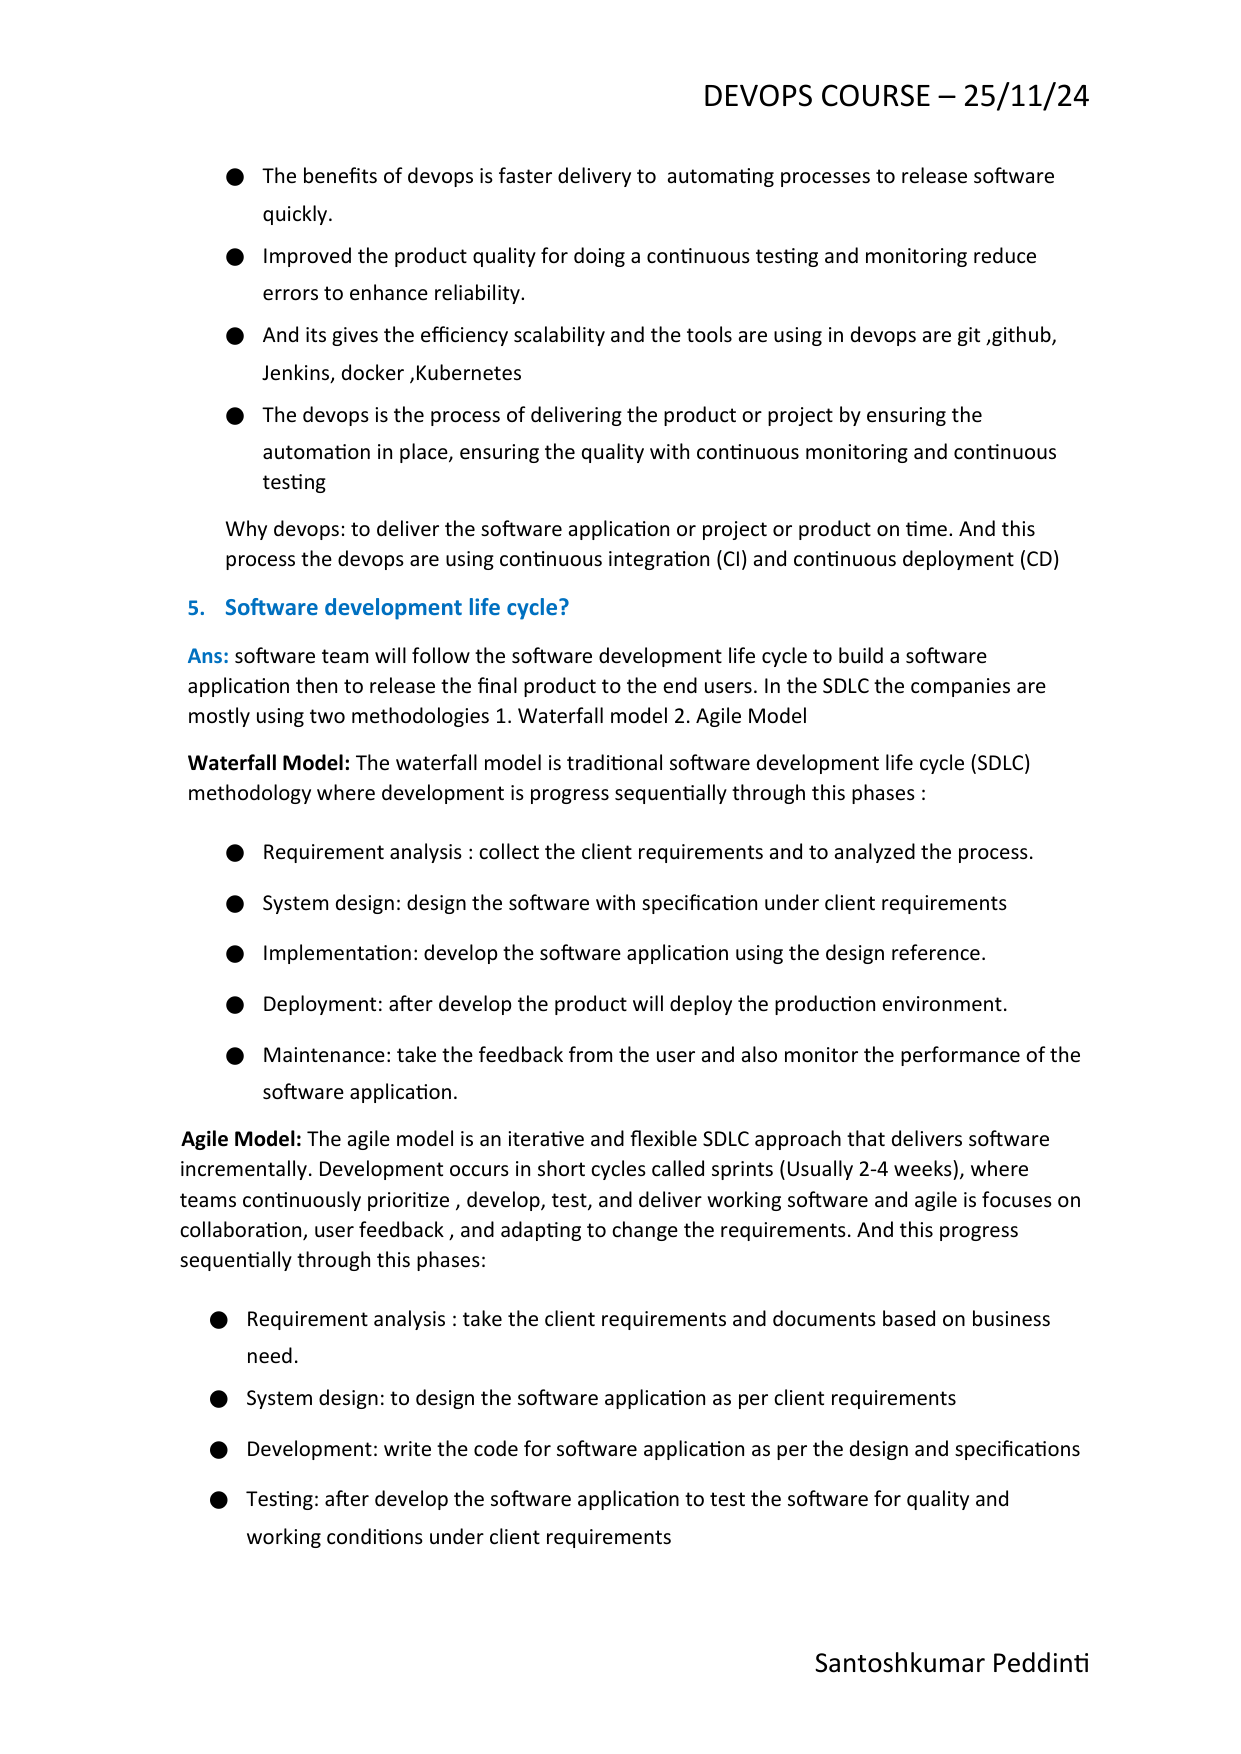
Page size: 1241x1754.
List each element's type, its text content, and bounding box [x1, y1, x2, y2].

list The devops is the process of delivering the product or project by ensuring the automation in place, ensuring the quality with continuous monitoring and continuous testing [225, 388, 1090, 496]
text Why devops: to deliver the software application or project or product on time. And this process the devops are using continuous integration (CI) and continuous deployment (CD) [225, 514, 1090, 573]
text Agile Model: The agile model is an iterative and flexible SDLC approach that delivers software incrementally. Development occurs in short cycles called sprints (Usually 2-4 weeks), where teams continuously prioritize , develop, test, and deliver working software and agile is focuses on collaboration, user feedback , and adapting to change the requirements. And this progress sequentially through this phases: [150, 1124, 1090, 1273]
list Requirement analysis : collect the client requirements and to analyzed the process. [225, 825, 1090, 872]
list System design: design the software with specification under client requirements [225, 876, 1090, 923]
list And its gives the efficiency scalability and the tools are using in devops are git ,github, Jenkins, docker ,Kubernetes [225, 309, 1090, 386]
list Testing: after develop the software application to test the software for quality and working conditions under client requirements [209, 1473, 1090, 1550]
list Maintenance: take the feedback from the user and also monitor the performance of the software application. [225, 1028, 1090, 1106]
text Ans: software team will follow the software development life cycle to build a software application then to release the final product to the end users. In the SDLC the companies are mostly using two methodologies 1. Waterfall model 2. Agile Model [187, 641, 1090, 729]
list Deployment: after develop the product will deploy the production environment. [225, 978, 1090, 1024]
list Implementation: develop the software application using the design reference. [225, 927, 1090, 974]
list System design: to design the software application as per client requirements [209, 1371, 1090, 1418]
list Improved the product quality for doing a continuous testing and monitoring reduce errors to enhance reliability. [225, 229, 1090, 307]
list Software development life cycle? [187, 591, 1090, 622]
list Development: write the code for software application as per the design and specifications [209, 1422, 1090, 1469]
text Waterfall Model: The waterfall model is traditional software development life cycle (SDLC) methodology where development is progress sequentially through this phases : [187, 748, 1090, 807]
list Requirement analysis : take the client requirements and documents based on business need. [209, 1292, 1090, 1369]
list The benefits of devops is faster delivery to automating processes to release software quickly. [225, 150, 1090, 227]
